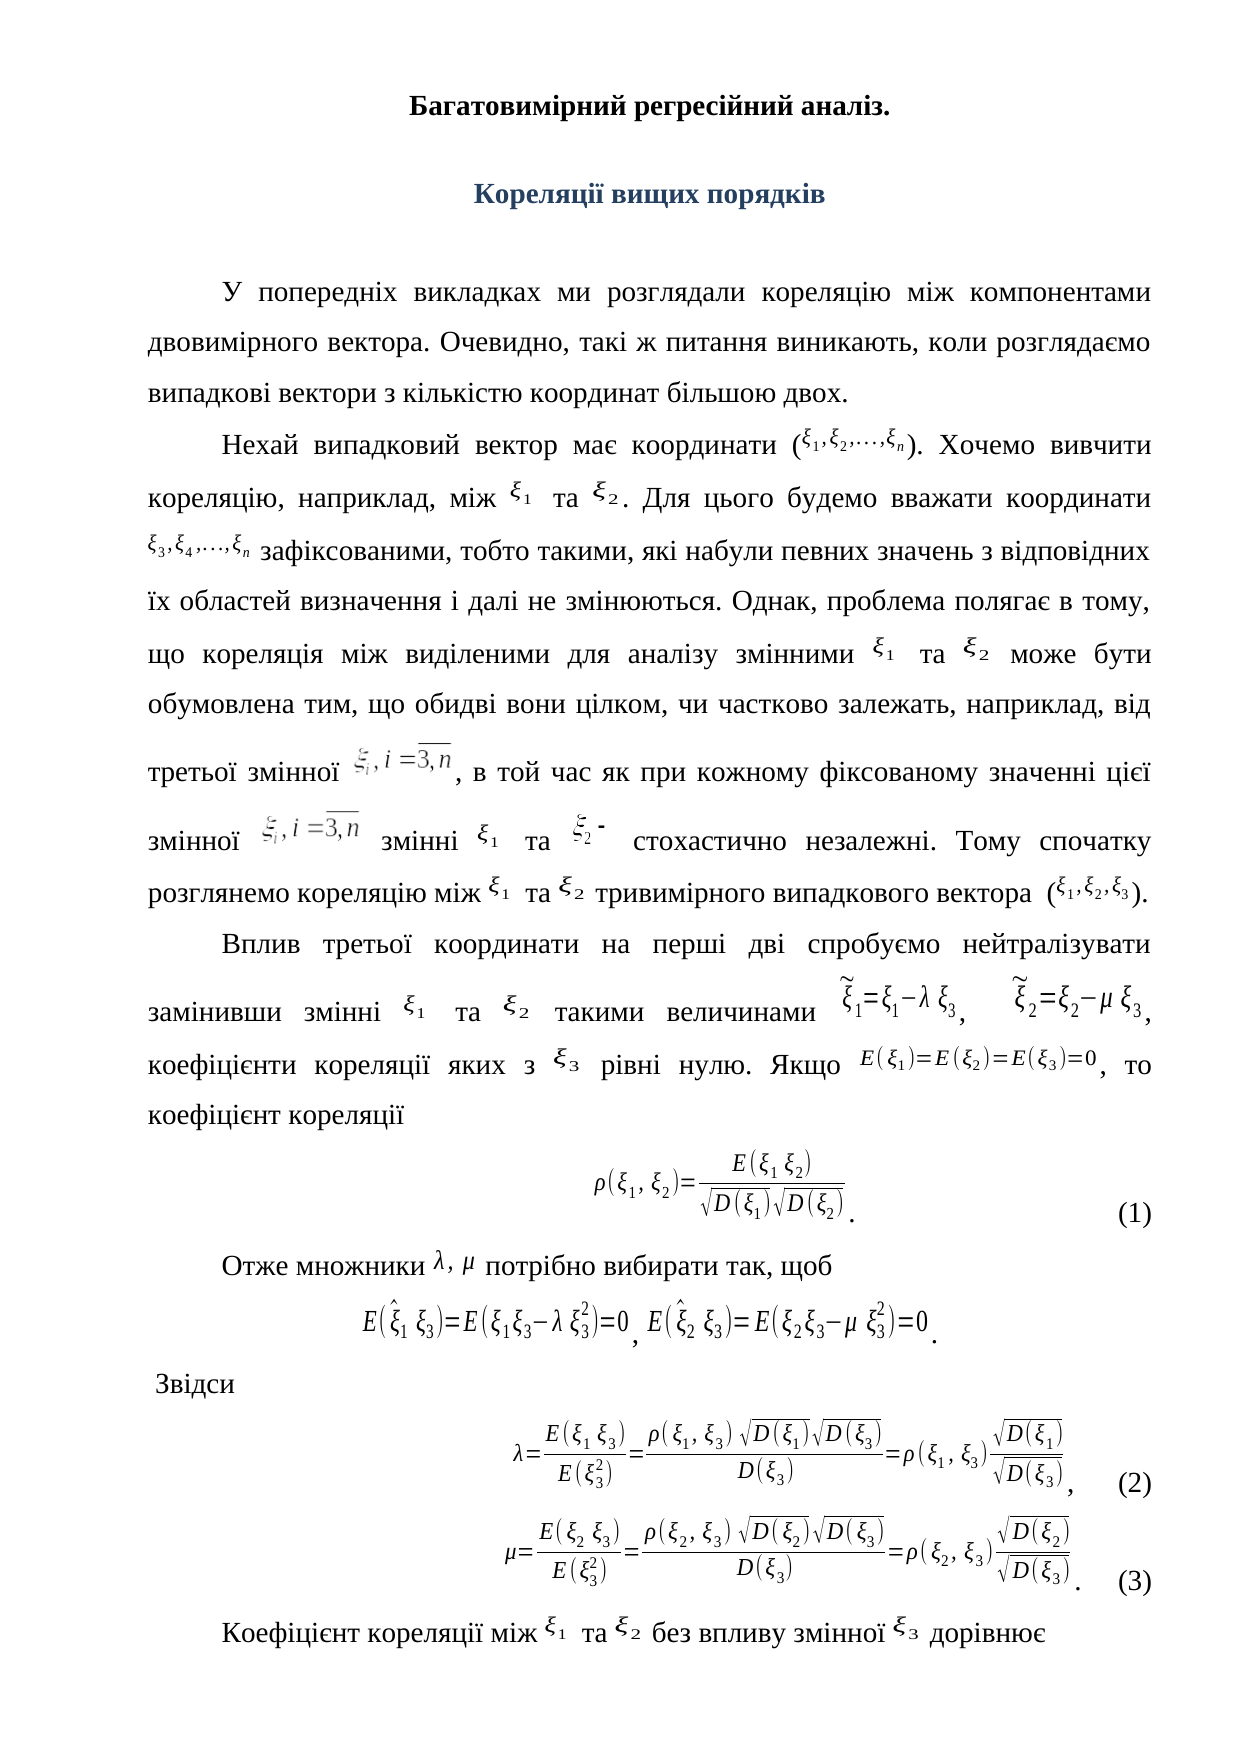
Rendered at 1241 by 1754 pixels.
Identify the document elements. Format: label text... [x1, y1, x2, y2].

text , (2) [148, 1417, 1152, 1498]
text Отже множники потрібно вибирати так, щоб [148, 1246, 1152, 1282]
text У попередніх викладках ми розглядали кореляцію між компонентами двовимірного вектора. Очевидно, такі ж питання виникають, коли розглядаємо випадкові вектори з кількістю координат більшою двох. [148, 274, 1152, 408]
text . (3) [148, 1515, 1152, 1596]
text Вплив третьої координати на перші дві спробуємо нейтралізувати замінивши змінні та такими величинами , , коефіцієнти кореляції яких з рівні нулю. Якщо , то коефіцієнт кореляції [148, 926, 1152, 1131]
subtitle Кореляції вищих порядків [148, 177, 1152, 210]
text . (1) [148, 1148, 1152, 1229]
text Коефіцієнт кореляції між та без впливу змінної дорівнює [148, 1613, 1152, 1649]
text Звідси [148, 1367, 1152, 1400]
text Нехай випадковий вектор має координати (). Хочемо вивчити кореляцію, наприклад, між та . Для цього будемо вважати координати зафіксованими, тобто такими, які набули певних значень з відповідних їх областей визначення і далі не змінюються. Однак, проблема полягає в тому, що кореляція між виділеними для аналізу змінними та може бути обумовлена тим, що обидві вони цілком, чи частково залежать, наприклад, від третьої змінної , в той час як при кожному фіксованому значенні цієї змінної змінні та стохастично незалежні. Тому спочатку розглянемо кореляцію між та тривимірного випадкового вектора (). [148, 425, 1152, 909]
text , . [148, 1298, 1152, 1350]
subtitle Багатовимірний регресійний аналіз. [148, 88, 1152, 122]
